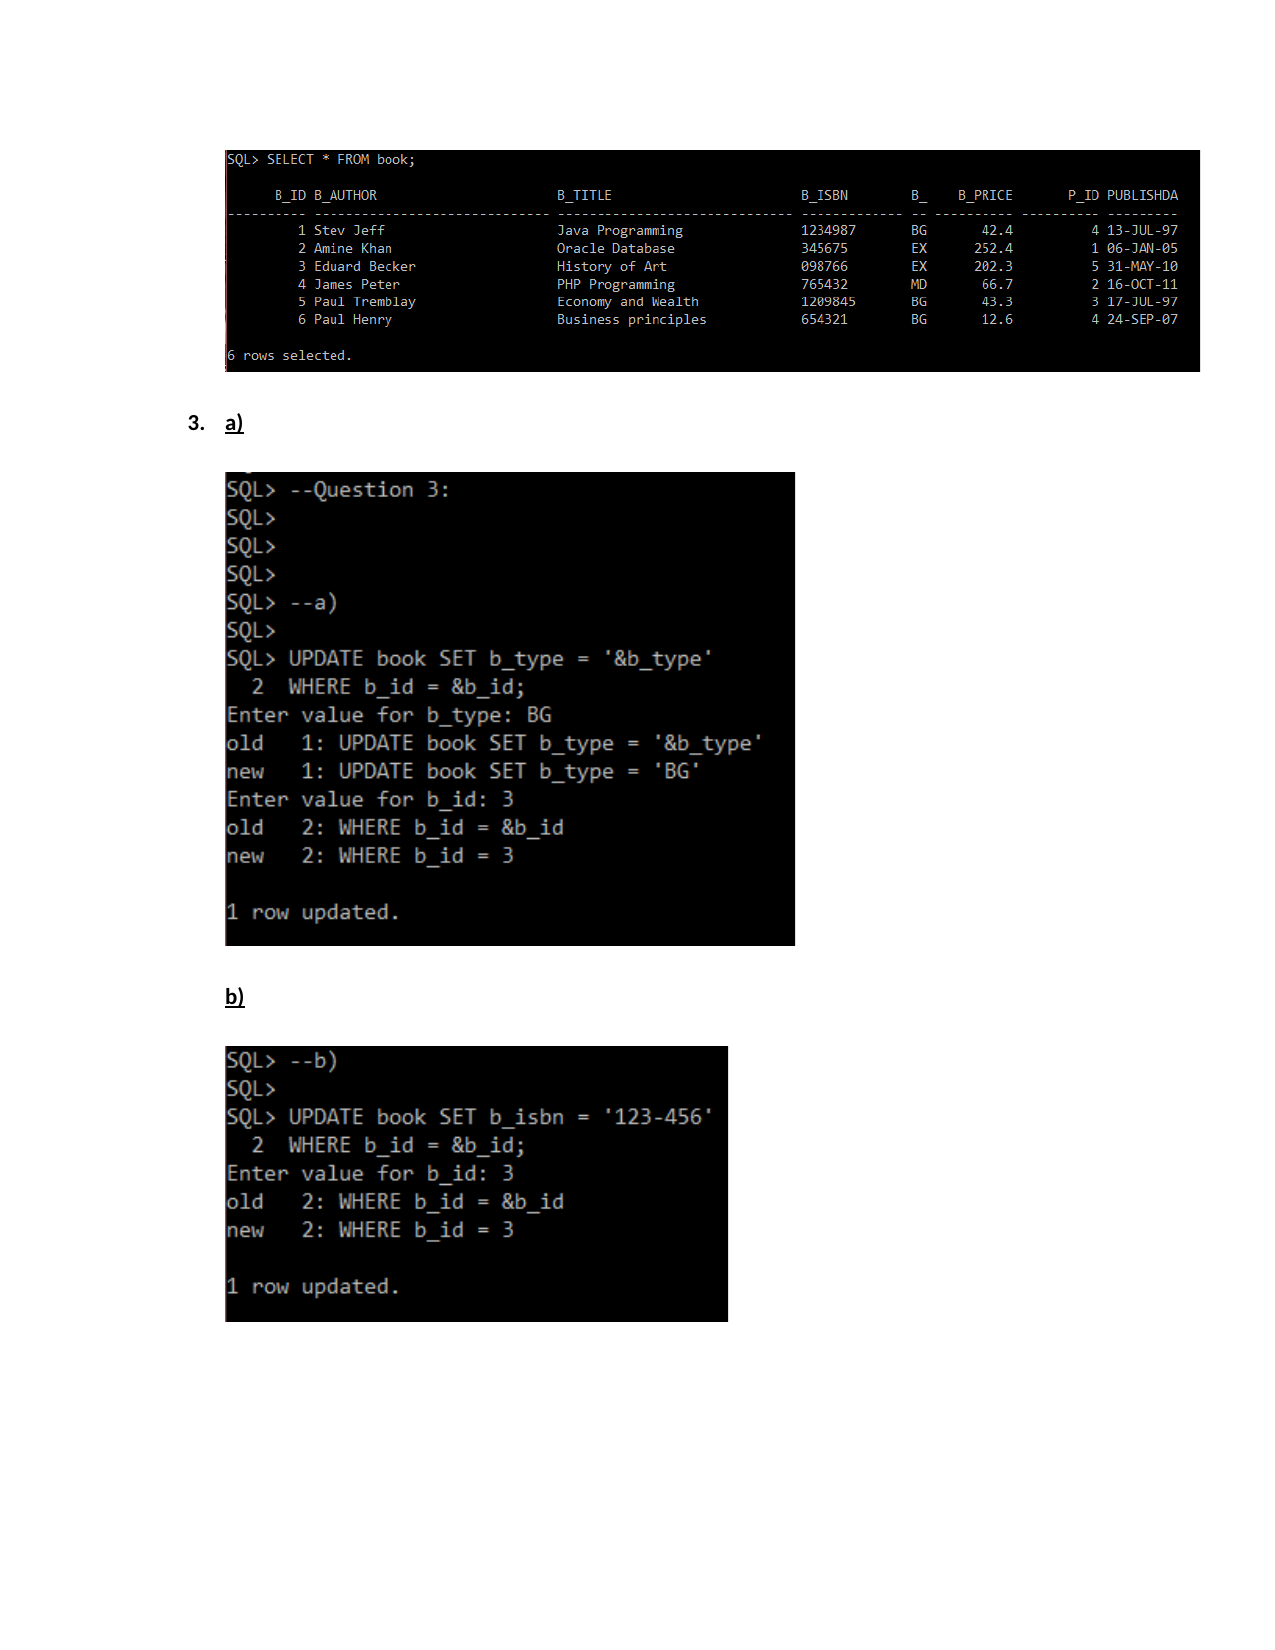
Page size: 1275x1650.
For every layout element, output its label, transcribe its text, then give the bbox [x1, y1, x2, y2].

picture [225, 150, 1200, 372]
list b) [225, 982, 1125, 1010]
list a) [187, 408, 1125, 436]
picture [225, 1046, 729, 1322]
picture [225, 472, 796, 946]
